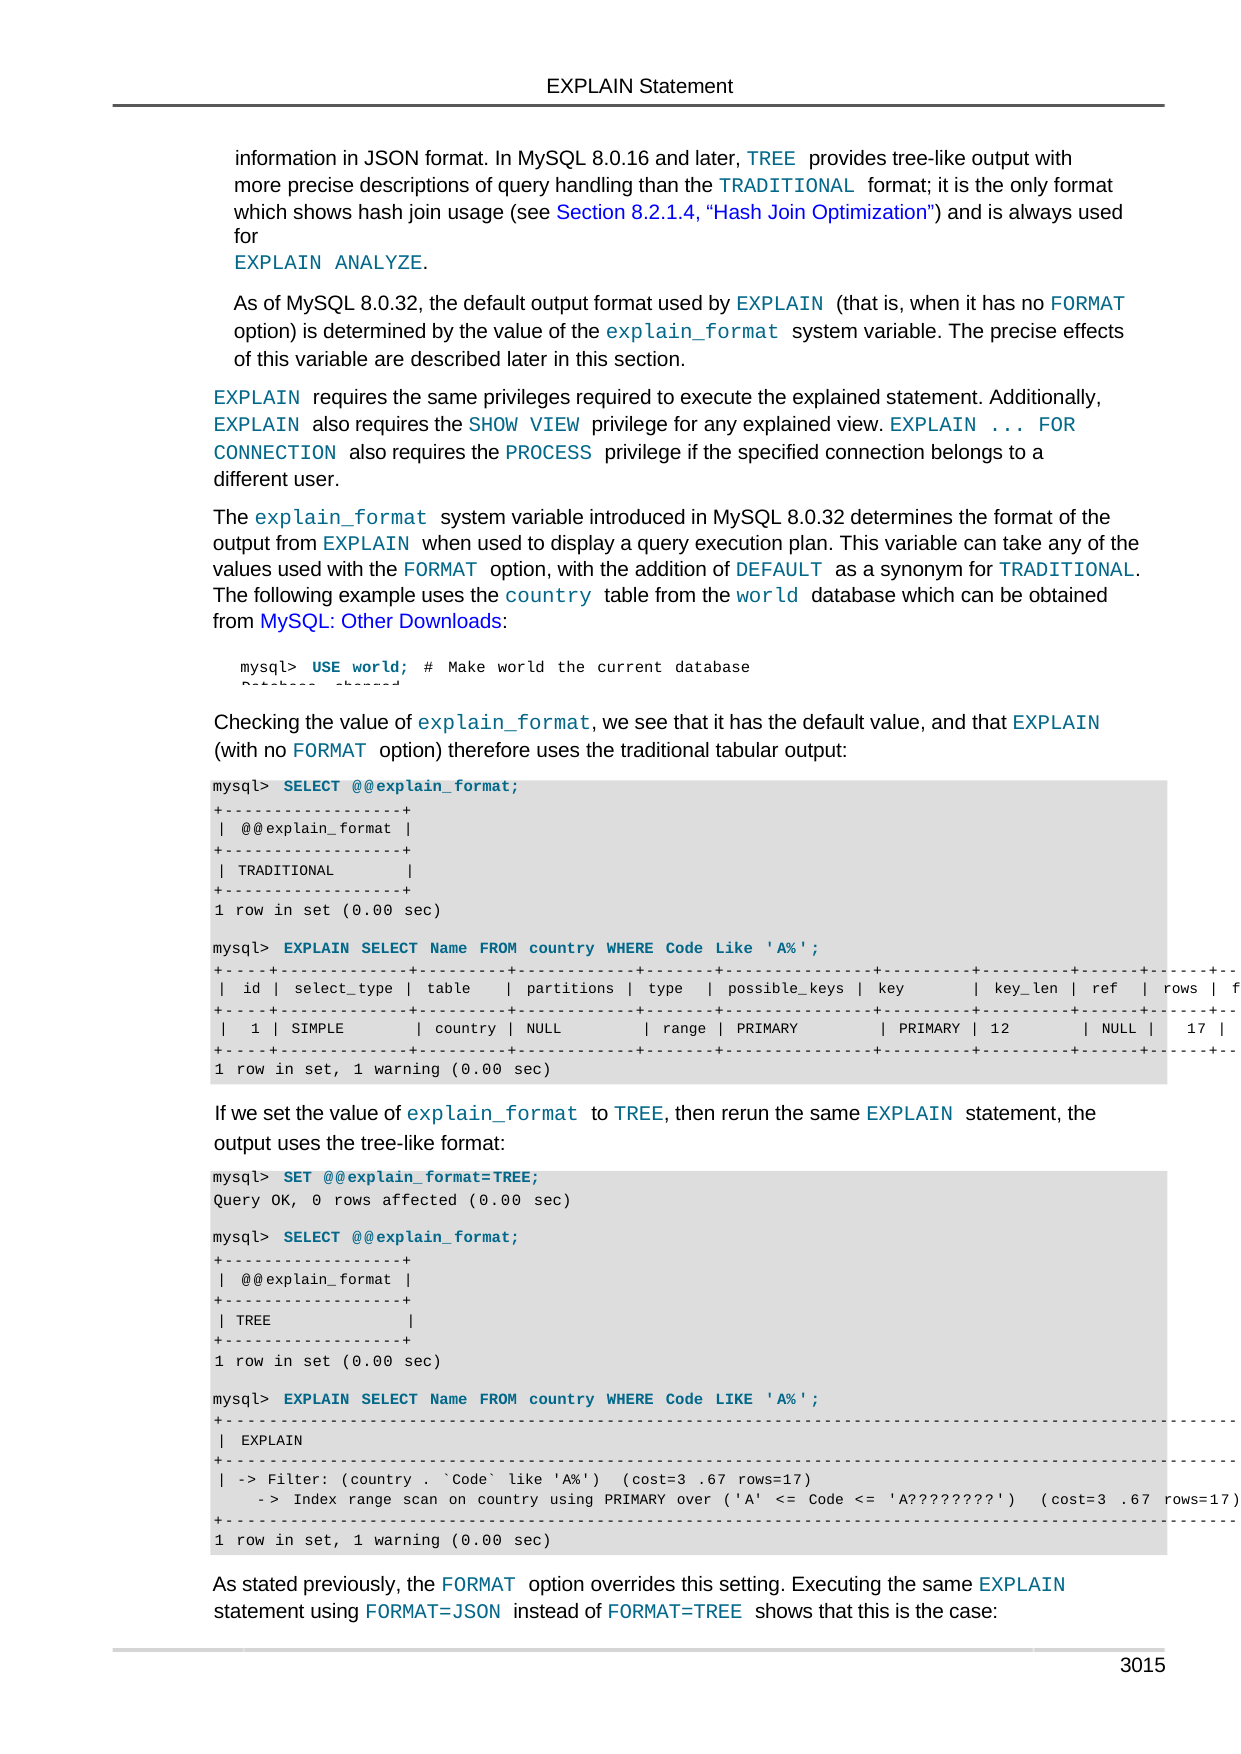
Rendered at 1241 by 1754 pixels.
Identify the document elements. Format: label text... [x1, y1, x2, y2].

text +------------------+ [214, 1292, 1240, 1312]
text mysql> SELECT @@explain_format; [213, 777, 1240, 802]
text | @@explain_format | [217, 821, 1240, 841]
text information in JSON format. In MySQL 8.0.16 and later, TREE provides tree-like output with more precise descriptions of query handling than the TRADITIONAL format; it is the only format which shows hash join usage (see Section 8.2.1.4, “Hash Join Optimization”) and is always used for [234, 146, 1125, 248]
text +------------------+ [214, 841, 1240, 861]
text | EXPLAIN [217, 1432, 1240, 1452]
text mysql> SELECT @@explain_format; [213, 1227, 1240, 1252]
text 1 row in set (0.00 sec) [214, 1352, 1240, 1373]
picture [364, 1231, 373, 1244]
text | TREE | [217, 1312, 1240, 1332]
text +------------------+ [214, 1332, 1240, 1352]
text +------------------+ [214, 802, 1240, 821]
text +------------------------------------------------------------------------------------------------------ [214, 1512, 1240, 1532]
text mysql> EXPLAIN SELECT Name FROM country WHERE Code LIKE 'A%'; [213, 1391, 1240, 1412]
picture [336, 1171, 344, 1181]
text 1 row in set, 1 warning (0.00 sec) [214, 1061, 1240, 1082]
text EXPLAIN requires the same privileges required to execute the explained statement. Additionally, EXPLAIN also requires the SHOW VIEW privilege for any explained view. EXPLAIN ... FOR CONNECTION also requires the PROCESS privilege if the specified connection belongs to a different user. [213, 385, 1120, 491]
text 1 row in set (0.00 sec) [214, 901, 1240, 922]
text | id | select_type | table | partitions | type | possible_keys | key | key_len | ref | rows | f [112, 981, 1240, 1001]
picture [352, 1231, 361, 1244]
text +------------------+ [214, 881, 1240, 901]
text | 1 | SIMPLE | country | NULL | range | PRIMARY | PRIMARY | 12 | NULL | 17 | [112, 1021, 1226, 1041]
text If we set the value of explain_format to TREE, then rerun the same EXPLAIN statement, the output uses the tree-like format: [214, 1101, 1156, 1154]
picture [352, 780, 361, 793]
text -> Index range scan on country using PRIMARY over ('A' <= Code <= 'A????????') (cost=3 .67 rows=17) [112, 1492, 1240, 1512]
text The explain_format system variable introduced in MySQL 8.0.32 determines the format of the output from EXPLAIN when used to display a query execution plan. This variable can take any of the values used with the FORMAT option, with the addition of DEFAULT as a synonym for TRADITIONAL. The following example uses the country table from the world database which can be obtained from MySQL: Other Downloads: [213, 504, 1151, 633]
text +------------------------------------------------------------------------------------------------------ [214, 1452, 1240, 1472]
text | TRADITIONAL | [217, 861, 1240, 881]
text | @@explain_format | [217, 1272, 1240, 1292]
text As of MySQL 8.0.32, the default output format used by EXPLAIN (that is, when it has no FORMAT option) is determined by the value of the explain_format system variable. The precise effects of this variable are described later in this section. [233, 291, 1147, 370]
text +----+-------------+---------+------------+-------+---------------+---------+---------+------+------+-- [214, 961, 1240, 981]
text | -> Filter: (country . `Code` like 'A%') (cost=3 .67 rows=17) [217, 1472, 1240, 1492]
text mysql> SET @@explain_format=TREE; [213, 1167, 1240, 1192]
picture [112, 1648, 1166, 1652]
text +----+-------------+---------+------------+-------+---------------+---------+---------+------+------+-- [214, 1001, 1240, 1021]
text EXPLAIN ANALYZE. [234, 256, 1240, 273]
text +----+-------------+---------+------------+-------+---------------+---------+---------+------+------+-- [214, 1041, 1240, 1061]
text +------------------------------------------------------------------------------------------------------ [214, 1412, 1240, 1432]
picture [323, 1171, 332, 1184]
text 1 row in set, 1 warning (0.00 sec) [214, 1532, 1240, 1553]
text Checking the value of explain_format, we see that it has the default value, and that EXPLAIN (with no FORMAT option) therefore uses the traditional tabular output: [213, 710, 1156, 763]
text mysql> EXPLAIN SELECT Name FROM country WHERE Code Like 'A%'; [213, 941, 1240, 961]
picture [364, 780, 373, 793]
text Query OK, 0 rows affected (0.00 sec) [213, 1192, 1240, 1213]
text +------------------+ [214, 1252, 1240, 1272]
text As stated previously, the FORMAT option overrides this setting. Executing the same EXPLAIN statement using FORMAT=JSON instead of FORMAT=TREE shows that this is the case: [212, 1571, 1165, 1625]
